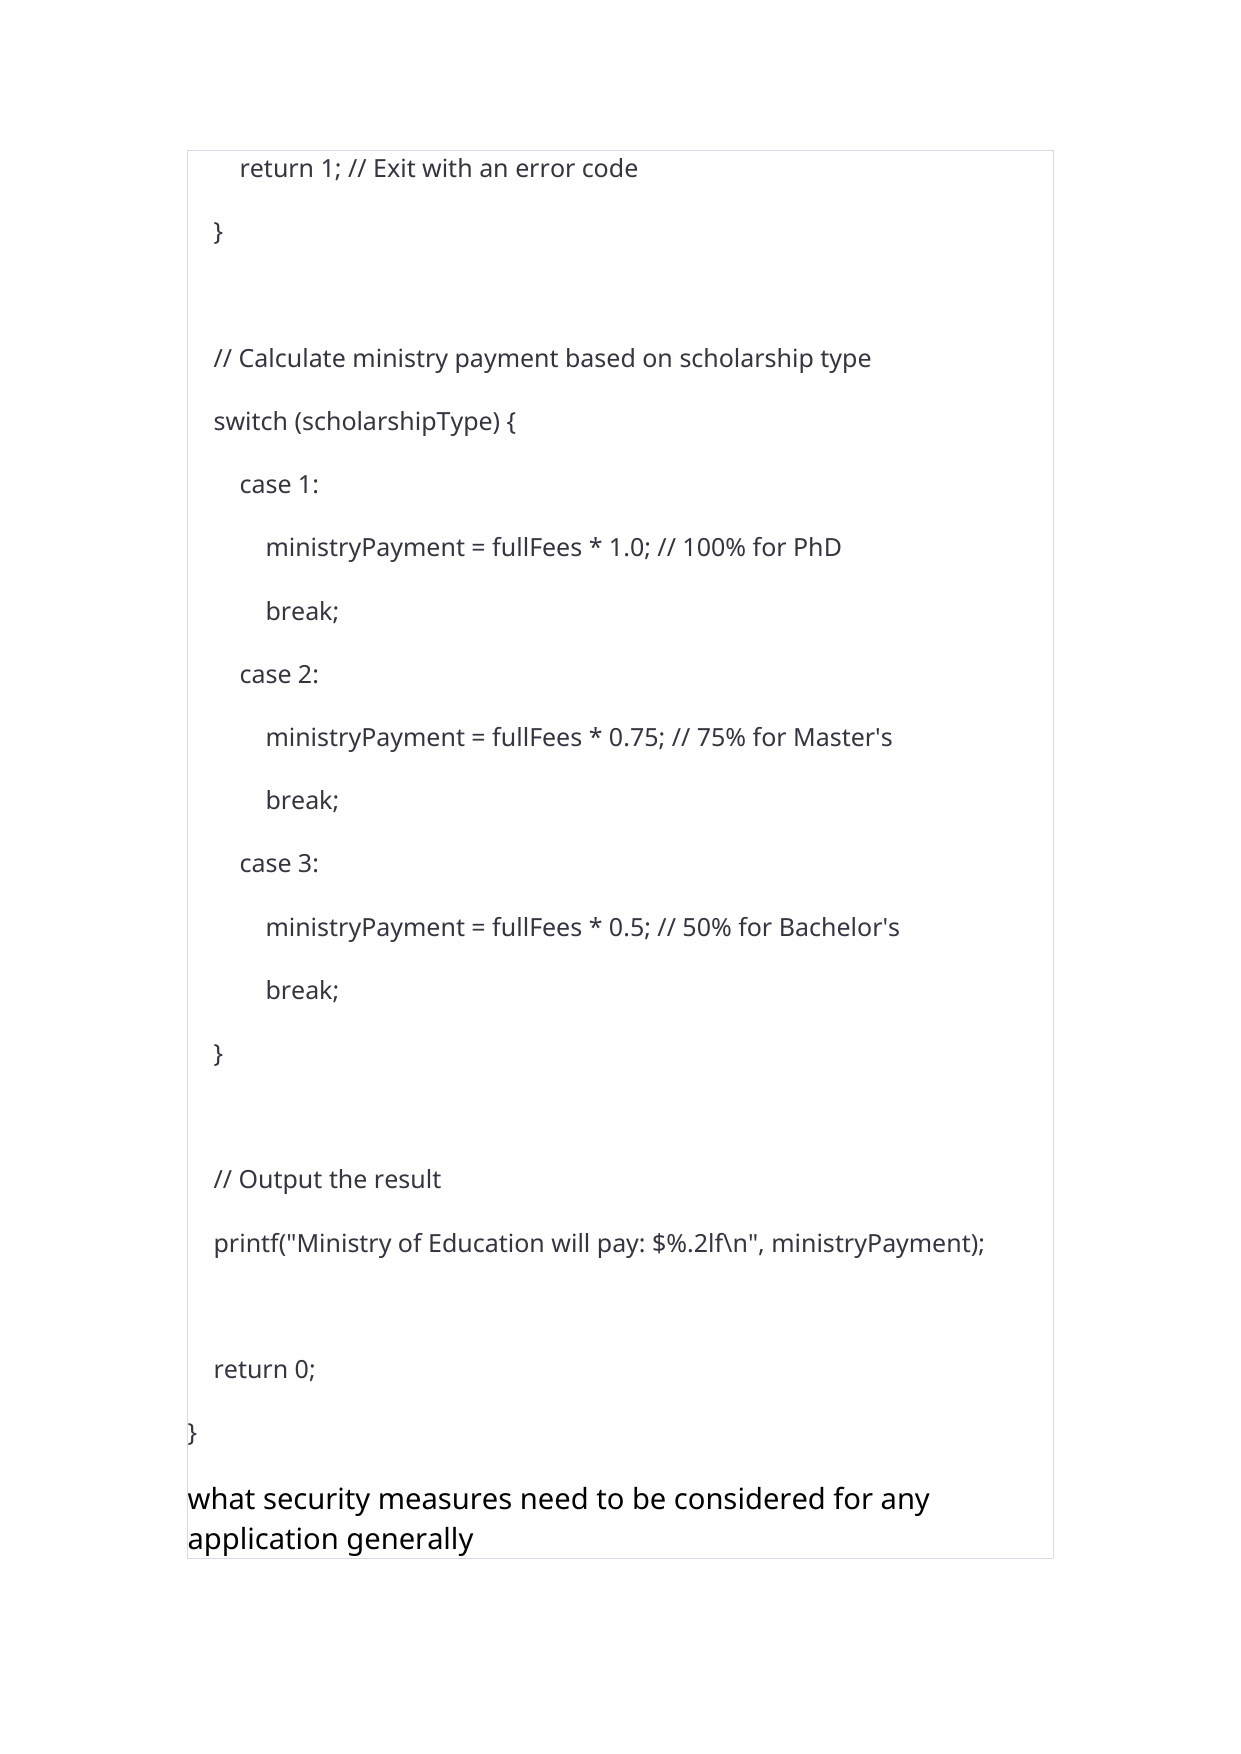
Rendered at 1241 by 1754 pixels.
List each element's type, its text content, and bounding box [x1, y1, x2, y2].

text case 1: [188, 466, 1053, 501]
text ministryPayment = fullFees * 0.75; // 75% for Master's [188, 719, 1053, 754]
text ministryPayment = fullFees * 0.5; // 50% for Bachelor's [188, 909, 1053, 943]
text break; [188, 782, 1053, 817]
text return 1; // Exit with an error code [188, 151, 1053, 184]
text // Calculate ministry payment based on scholarship type [188, 340, 1053, 374]
text case 2: [188, 656, 1053, 690]
text case 3: [188, 846, 1053, 880]
text printf("Ministry of Education will pay: $%.2lf\n", ministryPayment); [188, 1225, 1053, 1259]
text return 0; [188, 1351, 1053, 1386]
text } [188, 1035, 1053, 1070]
text // Output the result [188, 1162, 1053, 1196]
text } [188, 213, 1053, 248]
text } [188, 1414, 1053, 1449]
text ministryPayment = fullFees * 1.0; // 100% for PhD [188, 529, 1053, 564]
text break; [188, 593, 1053, 627]
text break; [188, 972, 1053, 1007]
text what security measures need to be considered for any application generally [188, 1478, 1053, 1558]
text switch (scholarshipType) { [188, 403, 1053, 437]
